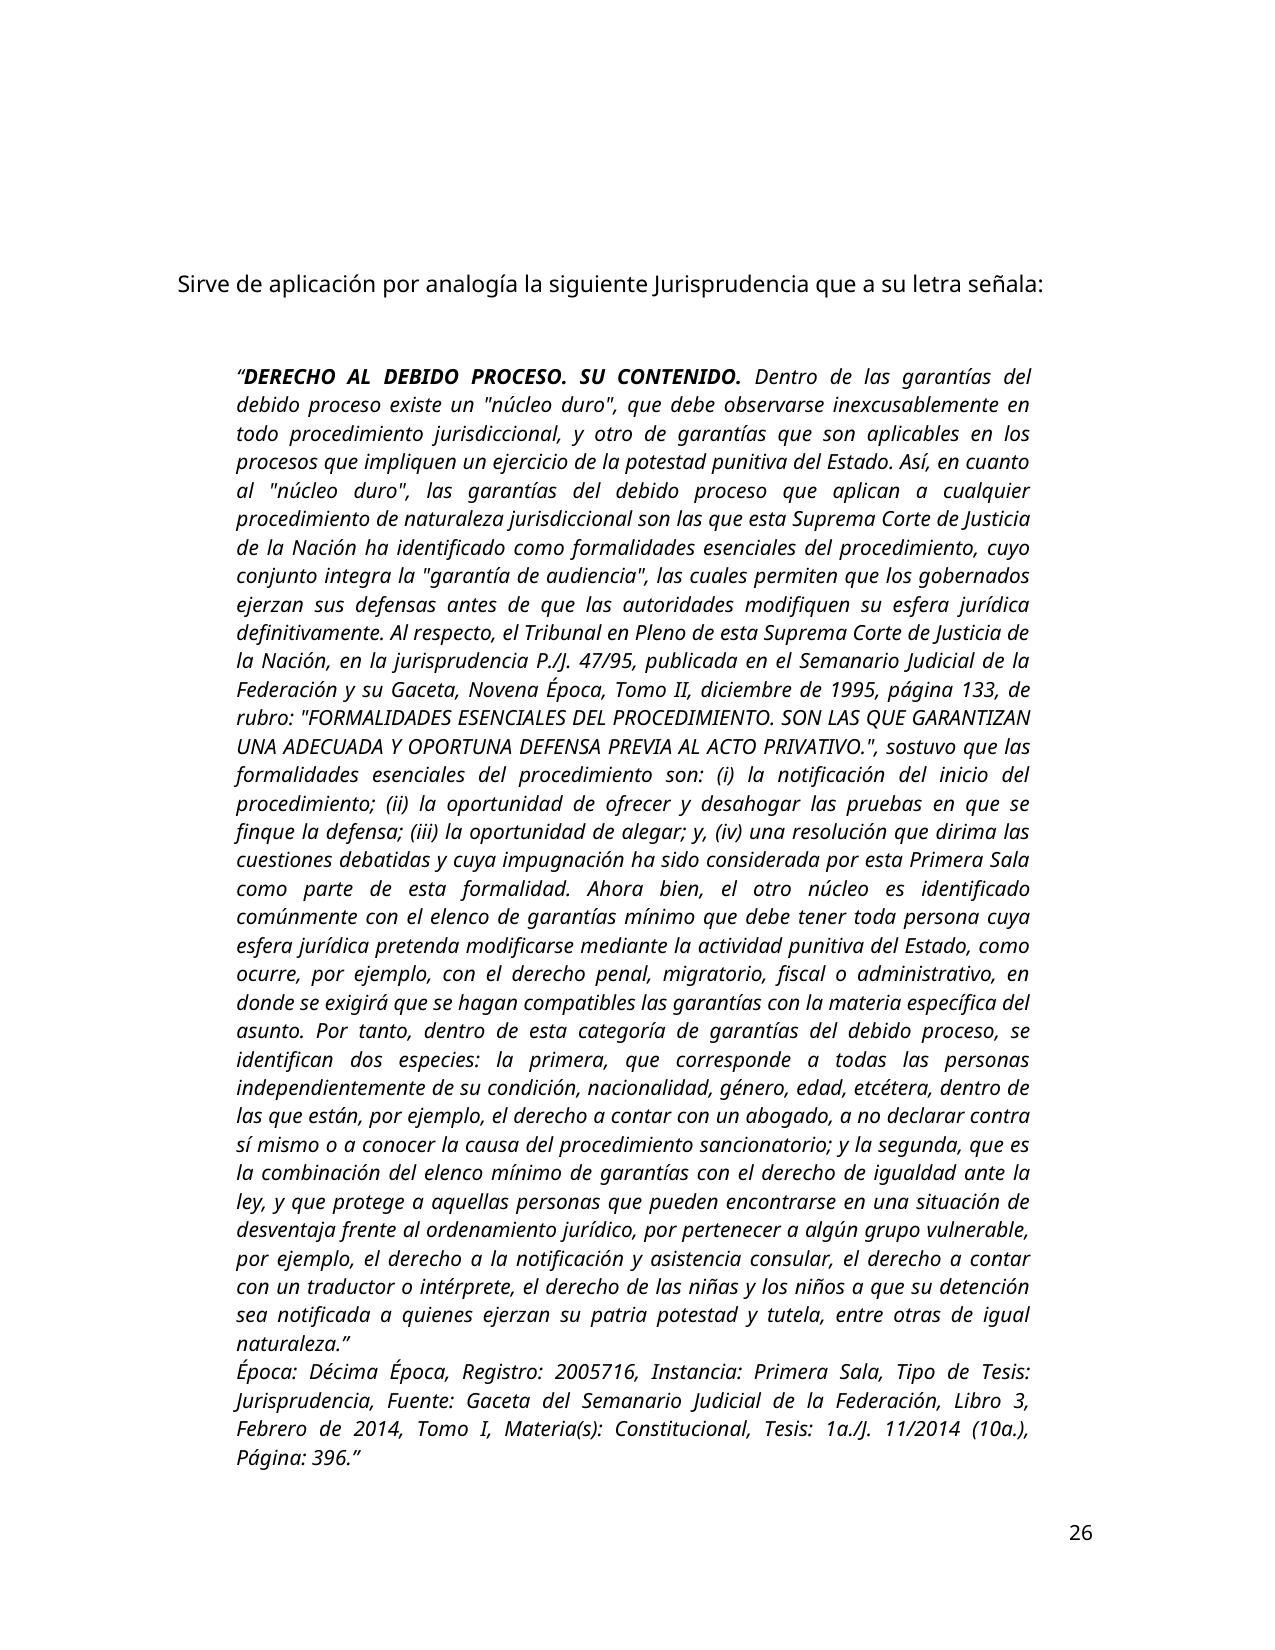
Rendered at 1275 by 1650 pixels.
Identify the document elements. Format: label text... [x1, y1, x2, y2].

text Época: Décima Época, Registro: 2005716, Instancia: Primera Sala, Tipo de Tesis: Jurisprudencia, Fuente: Gaceta del Semanario Judicial de la Federación, Libro 3, Febrero de 2014, Tomo I, Materia(s): Constitucional, Tesis: 1a./J. 11/2014 (10a.), Página: 396.” [236, 1357, 1034, 1471]
text Sirve de aplicación por analogía la siguiente Jurisprudencia que a su letra señala: [177, 268, 1181, 300]
text “DERECHO AL DEBIDO PROCESO. SU CONTENIDO. Dentro de las garantías del debido proceso existe un "núcleo duro", que debe observarse inexcusablemente en todo procedimiento jurisdiccional, y otro de garantías que son aplicables en los procesos que impliquen un ejercicio de la potestad punitiva del Estado. Así, en cuanto al "núcleo duro", las garantías del debido proceso que aplican a cualquier procedimiento de naturaleza jurisdiccional son las que esta Suprema Corte de Justicia de la Nación ha identificado como formalidades esenciales del procedimiento, cuyo conjunto integra la "garantía de audiencia", las cuales permiten que los gobernados ejerzan sus defensas antes de que las autoridades modifiquen su esfera jurídica definitivamente. Al respecto, el Tribunal en Pleno de esta Suprema Corte de Justicia de la Nación, en la jurisprudencia P./J. 47/95, publicada en el Semanario Judicial de la Federación y su Gaceta, Novena Época, Tomo II, diciembre de 1995, página 133, de rubro: "FORMALIDADES ESENCIALES DEL PROCEDIMIENTO. SON LAS QUE GARANTIZAN UNA ADECUADA Y OPORTUNA DEFENSA PREVIA AL ACTO PRIVATIVO.", sostuvo que las formalidades esenciales del procedimiento son: (i) la notificación del inicio del procedimiento; (ii) la oportunidad de ofrecer y desahogar las pruebas en que se finque la defensa; (iii) la oportunidad de alegar; y, (iv) una resolución que dirima las cuestiones debatidas y cuya impugnación ha sido considerada por esta Primera Sala como parte de esta formalidad. Ahora bien, el otro núcleo es identificado comúnmente con el elenco de garantías mínimo que debe tener toda persona cuya esfera jurídica pretenda modificarse mediante la actividad punitiva del Estado, como ocurre, por ejemplo, con el derecho penal, migratorio, fiscal o administrativo, en donde se exigirá que se hagan compatibles las garantías con la materia específica del asunto. Por tanto, dentro de esta categoría de garantías del debido proceso, se identifican dos especies: la primera, que corresponde a todas las personas independientemente de su condición, nacionalidad, género, edad, etcétera, dentro de las que están, por ejemplo, el derecho a contar con un abogado, a no declarar contra sí mismo o a conocer la causa del procedimiento sancionatorio; y la segunda, que es la combinación del elenco mínimo de garantías con el derecho de igualdad ante la ley, y que protege a aquellas personas que pueden encontrarse en una situación de desventaja frente al ordenamiento jurídico, por pertenecer a algún grupo vulnerable, por ejemplo, el derecho a la notificación y asistencia consular, el derecho a contar con un traductor o intérprete, el derecho de las niñas y los niños a que su detención sea notificada a quienes ejerzan su patria potestad y tutela, entre otras de igual naturaleza.” [236, 362, 1034, 1357]
